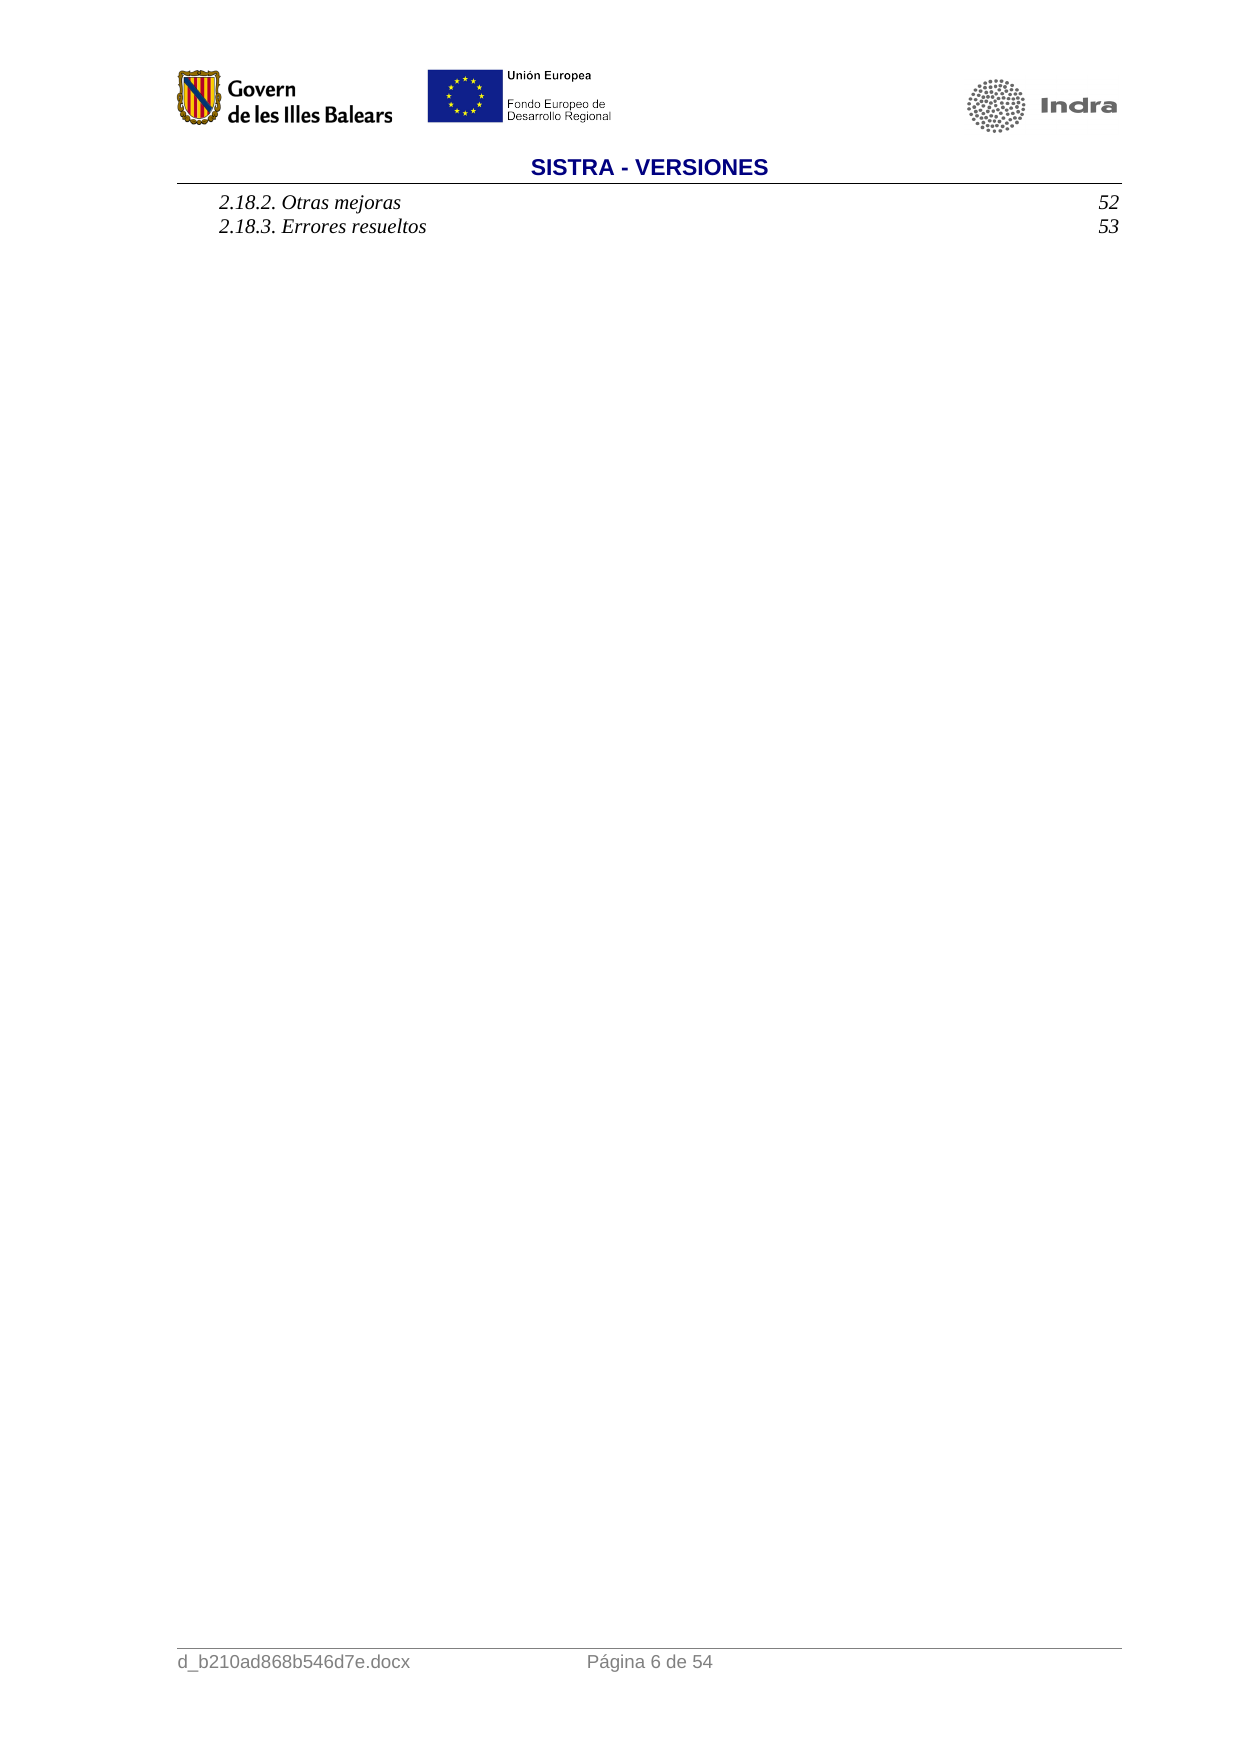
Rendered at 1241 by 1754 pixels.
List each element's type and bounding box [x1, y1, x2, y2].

picture [176, 70, 393, 125]
picture [421, 67, 611, 125]
